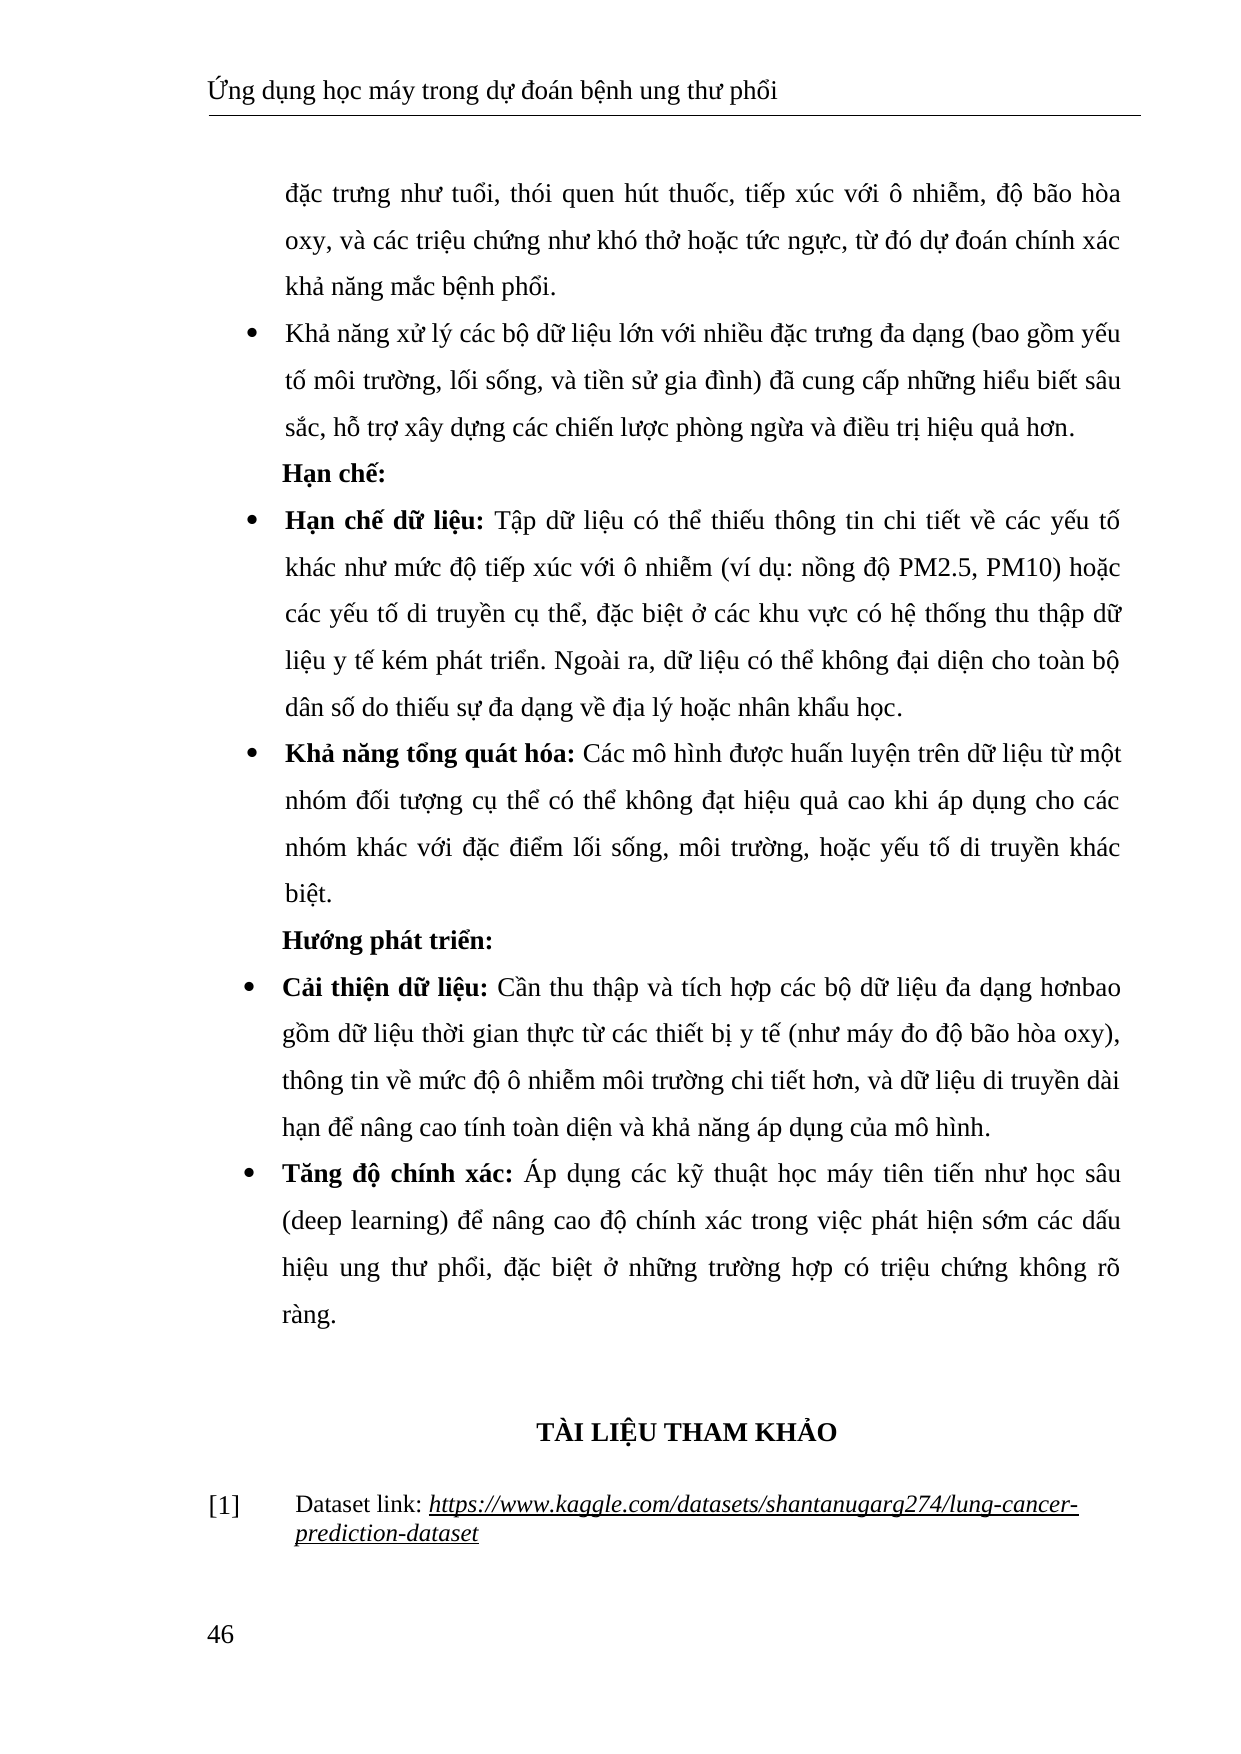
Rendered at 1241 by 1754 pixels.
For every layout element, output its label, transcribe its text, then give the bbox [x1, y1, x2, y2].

table_header [1] [207, 1488, 293, 1554]
table_header Dataset link: https://www.kaggle.com/datasets/shantanugarg274/lung-cancer-prediction-dataset [294, 1488, 1113, 1554]
text Hạn chế: [207, 457, 1122, 488]
subtitle TÀI LIỆU THAM KHẢO [252, 1416, 1122, 1447]
list Tăng độ chính xác: Áp dụng các kỹ thuật học máy tiên tiến như học sâu (deep learning) để nâng cao độ chính xác trong việc phát hiện sớm các dấu hiệu ung thư phổi, đặc biệt ở những trường hợp có triệu chứng không rõ ràng. [244, 1158, 1122, 1329]
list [247, 177, 1122, 302]
list Hạn chế dữ liệu: Tập dữ liệu có thể thiếu thông tin chi tiết về các yếu tố khác như mức độ tiếp xúc với ô nhiễm (ví dụ: nồng độ PM2.5, PM10) hoặc các yếu tố di truyền cụ thể, đặc biệt ở các khu vực có hệ thống thu thập dữ liệu y tế kém phát triển. Ngoài ra, dữ liệu có thể không đại diện cho toàn bộ dân số do thiếu sự đa dạng về địa lý hoặc nhân khẩu học. [247, 504, 1122, 722]
list Khả năng tổng quát hóa: Các mô hình được huấn luyện trên dữ liệu từ một nhóm đối tượng cụ thể có thể không đạt hiệu quả cao khi áp dụng cho các nhóm khác với đặc điểm lối sống, môi trường, hoặc yếu tố di truyền khác biệt. [247, 737, 1122, 909]
text Hướng phát triển: [207, 924, 1122, 955]
list Cải thiện dữ liệu: Cần thu thập và tích hợp các bộ dữ liệu đa dạng hơnbao gồm dữ liệu thời gian thực từ các thiết bị y tế (như máy đo độ bão hòa oxy), thông tin về mức độ ô nhiễm môi trường chi tiết hơn, và dữ liệu di truyền dài hạn để nâng cao tính toàn diện và khả năng áp dụng của mô hình. [244, 971, 1122, 1142]
list Khả năng xử lý các bộ dữ liệu lớn với nhiều đặc trưng đa dạng (bao gồm yếu tố môi trường, lối sống, và tiền sử gia đình) đã cung cấp những hiểu biết sâu sắc, hỗ trợ xây dựng các chiến lược phòng ngừa và điều trị hiệu quả hơn. [247, 317, 1122, 442]
